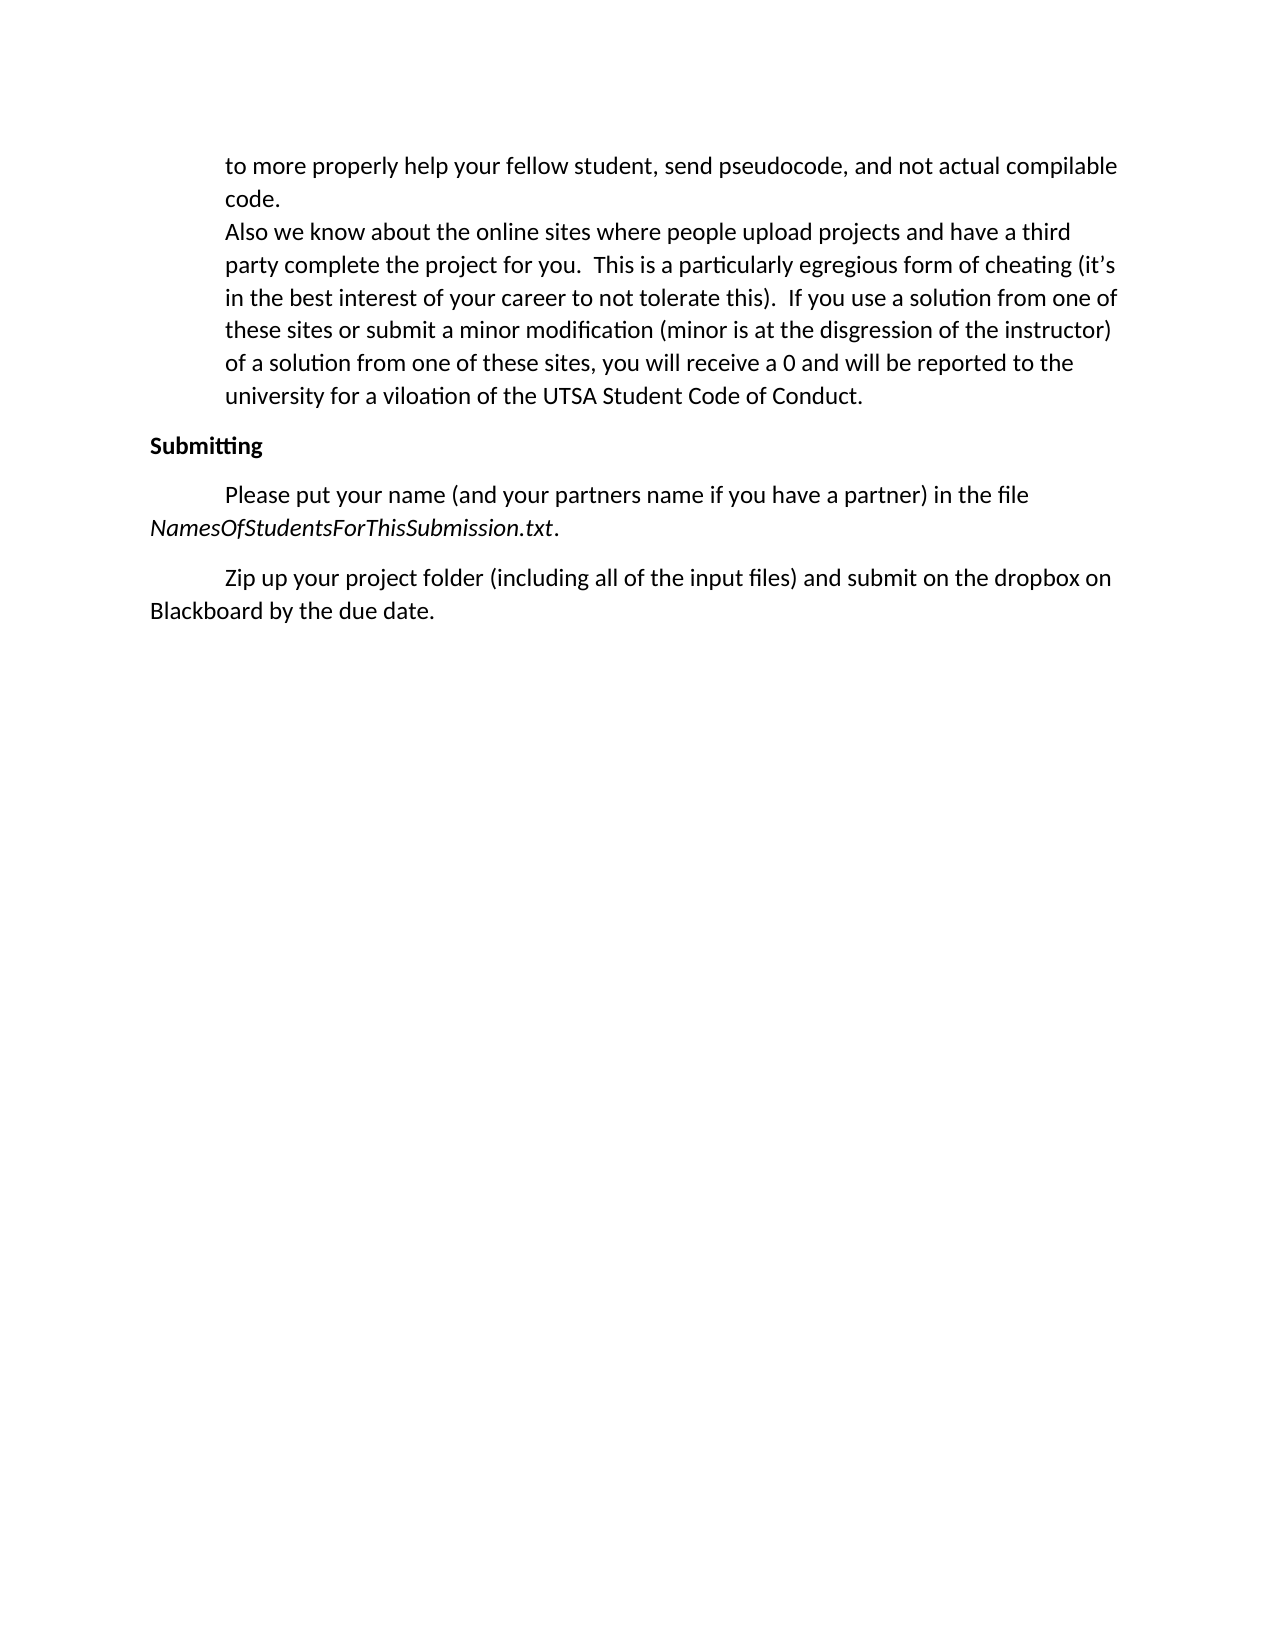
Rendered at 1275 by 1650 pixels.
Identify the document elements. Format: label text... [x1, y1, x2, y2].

list Also we know about the online sites where people upload projects and have a third party complete the project for you. This is a particularly egregious form of cheating (it’s in the best interest of your career to not tolerate this). If you use a solution from one of these sites or submit a minor modification (minor is at the disgression of the instructor) of a solution from one of these sites, you will receive a 0 and will be reported to the university for a viloation of the UTSA Student Code of Conduct. [225, 216, 1125, 411]
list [225, 150, 1125, 213]
text Please put your name (and your partners name if you have a partner) in the file NamesOfStudentsForThisSubmission.txt. [150, 479, 1125, 543]
text Submitting [150, 430, 1125, 461]
text Zip up your project folder (including all of the input files) and submit on the dropbox on Blackboard by the due date. [150, 562, 1125, 626]
